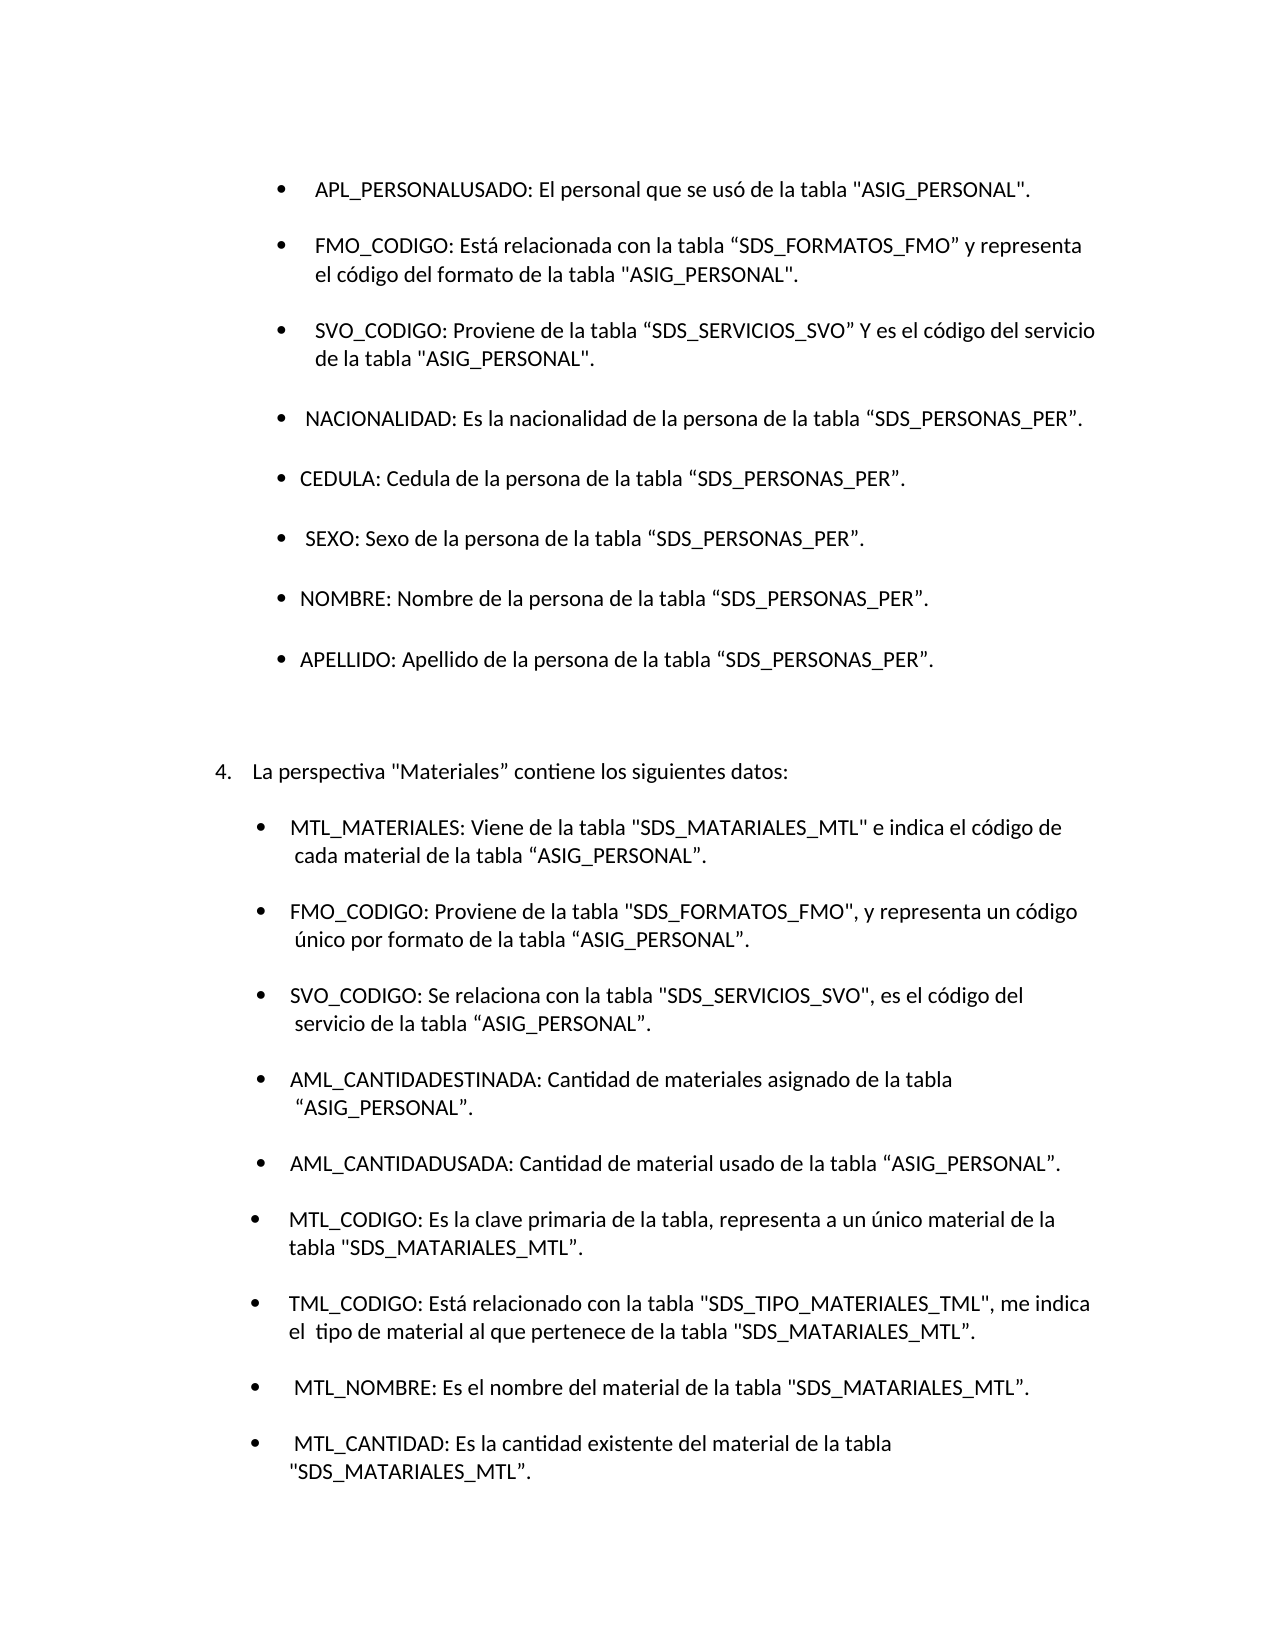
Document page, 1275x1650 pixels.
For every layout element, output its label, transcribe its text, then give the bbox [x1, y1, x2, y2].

list MTL_NOMBRE: Es el nombre del material de la tabla "SDS_MATARIALES_MTL”. [251, 1373, 1098, 1401]
list FMO_CODIGO: Está relacionada con la tabla “SDS_FORMATOS_FMO” y representa el código del formato de la tabla "ASIG_PERSONAL". [277, 232, 1098, 288]
list La perspectiva "Materiales” contiene los siguientes datos: [215, 757, 1098, 785]
list CEDULA: Cedula de la persona de la tabla “SDS_PERSONAS_PER”. [277, 464, 1098, 492]
list MTL_MATERIALES: Viene de la tabla "SDS_MATARIALES_MTL" e indica el código de cada material de la tabla “ASIG_PERSONAL”. [257, 813, 1098, 869]
list TML_CODIGO: Está relacionado con la tabla "SDS_TIPO_MATERIALES_TML", me indica el tipo de material al que pertenece de la tabla "SDS_MATARIALES_MTL”. [251, 1289, 1098, 1345]
list SVO_CODIGO: Se relaciona con la tabla "SDS_SERVICIOS_SVO", es el código del servicio de la tabla “ASIG_PERSONAL”. [257, 981, 1098, 1037]
list AML_CANTIDADUSADA: Cantidad de material usado de la tabla “ASIG_PERSONAL”. [257, 1149, 1098, 1177]
list FMO_CODIGO: Proviene de la tabla "SDS_FORMATOS_FMO", y representa un código único por formato de la tabla “ASIG_PERSONAL”. [257, 897, 1098, 953]
list MTL_CODIGO: Es la clave primaria de la tabla, representa a un único material de la tabla "SDS_MATARIALES_MTL”. [251, 1205, 1098, 1261]
list MTL_CANTIDAD: Es la cantidad existente del material de la tabla "SDS_MATARIALES_MTL”. [251, 1429, 1098, 1485]
list SVO_CODIGO: Proviene de la tabla “SDS_SERVICIOS_SVO” Y es el código del servicio de la tabla "ASIG_PERSONAL". [277, 316, 1098, 372]
list SEXO: Sexo de la persona de la tabla “SDS_PERSONAS_PER”. [277, 524, 1098, 552]
list NOMBRE: Nombre de la persona de la tabla “SDS_PERSONAS_PER”. [277, 584, 1098, 613]
list APL_PERSONALUSADO: El personal que se usó de la tabla "ASIG_PERSONAL". [277, 176, 1098, 204]
list APELLIDO: Apellido de la persona de la tabla “SDS_PERSONAS_PER”. [277, 645, 1098, 673]
list NACIONALIDAD: Es la nacionalidad de la persona de la tabla “SDS_PERSONAS_PER”. [277, 404, 1098, 432]
list AML_CANTIDADESTINADA: Cantidad de materiales asignado de la tabla “ASIG_PERSONAL”. [257, 1065, 1098, 1121]
